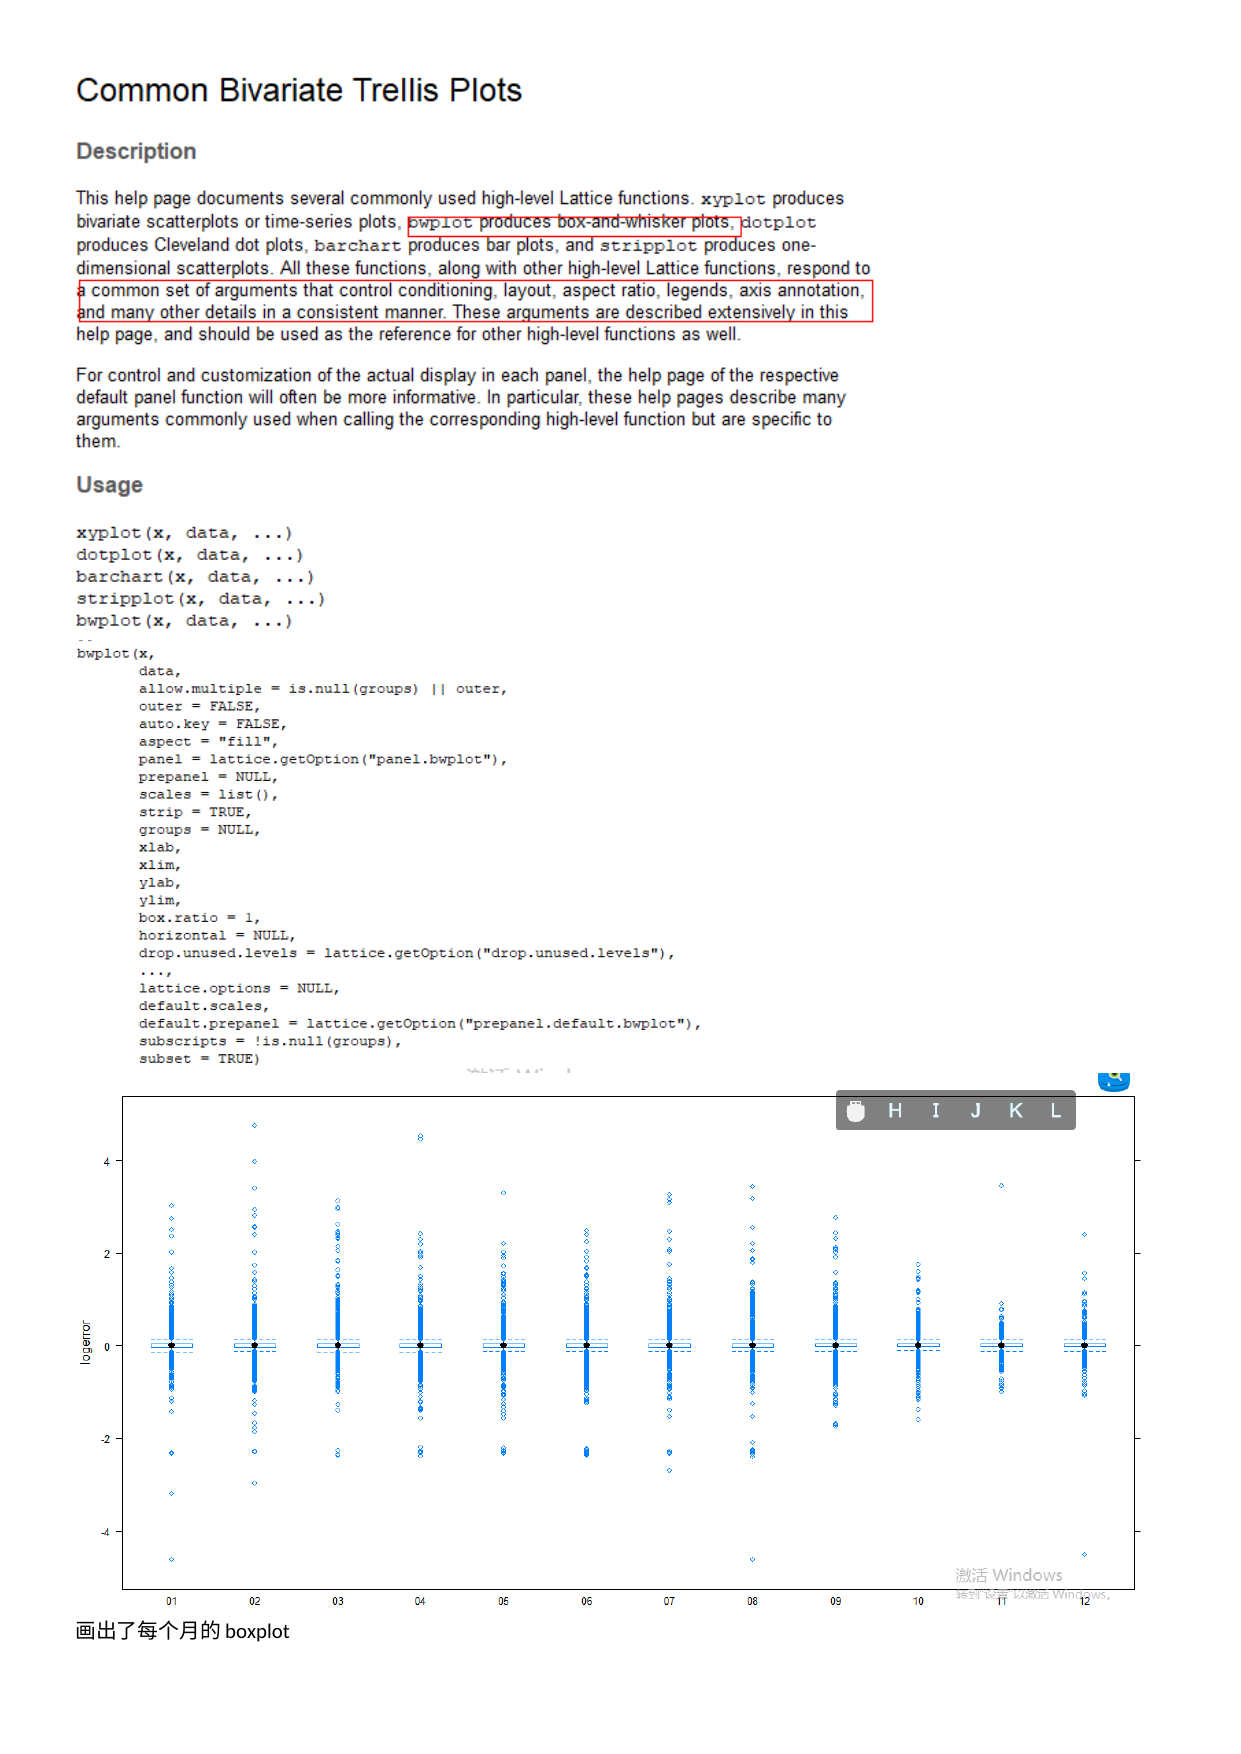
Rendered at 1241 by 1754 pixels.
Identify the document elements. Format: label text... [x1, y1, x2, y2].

picture [75, 75, 1165, 1615]
text 画出了每个月的boxplot [75, 1615, 1165, 1644]
